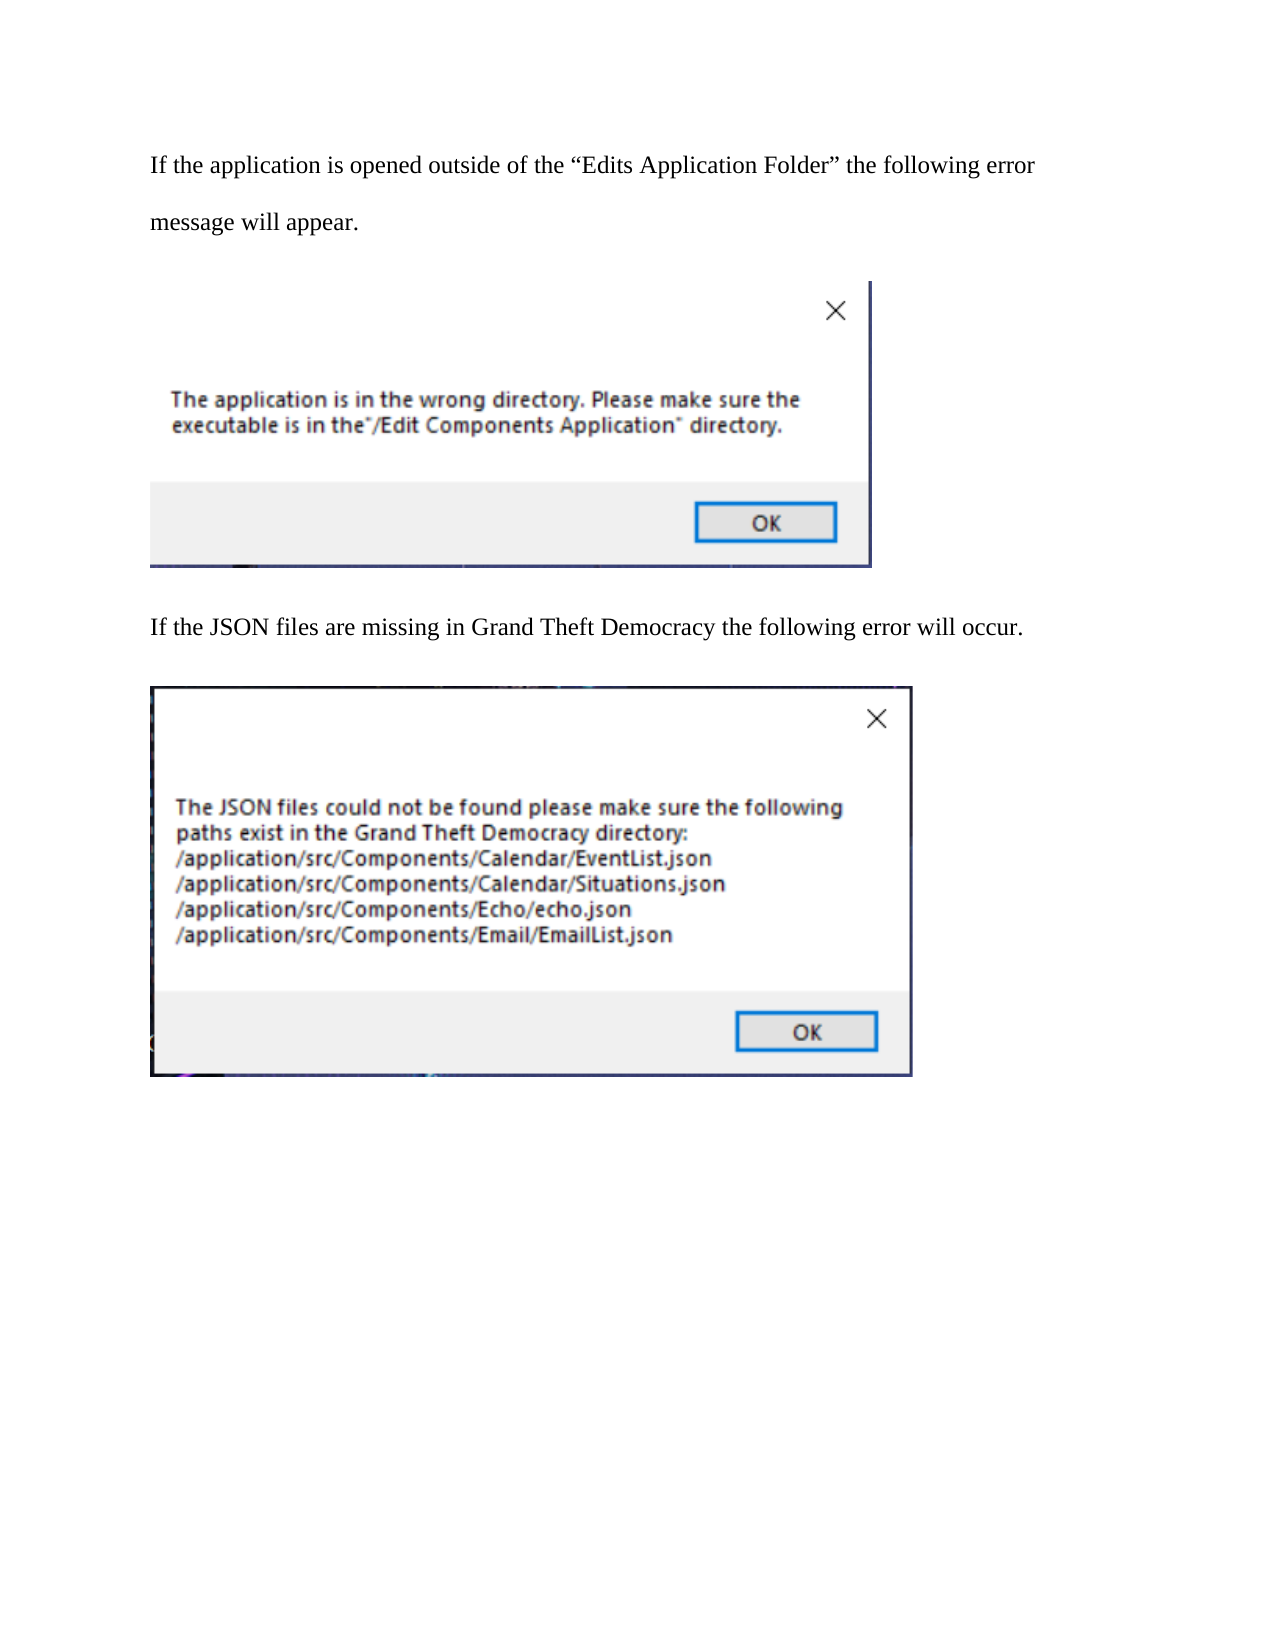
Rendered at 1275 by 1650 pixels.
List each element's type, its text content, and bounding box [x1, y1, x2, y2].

picture [150, 281, 872, 568]
text If the application is opened outside of the “Edits Application Folder” the following error message will appear. [150, 150, 1125, 236]
text If the JSON files are missing in Grand Theft Democracy the following error will occur. [150, 612, 1125, 641]
picture [150, 686, 913, 1077]
